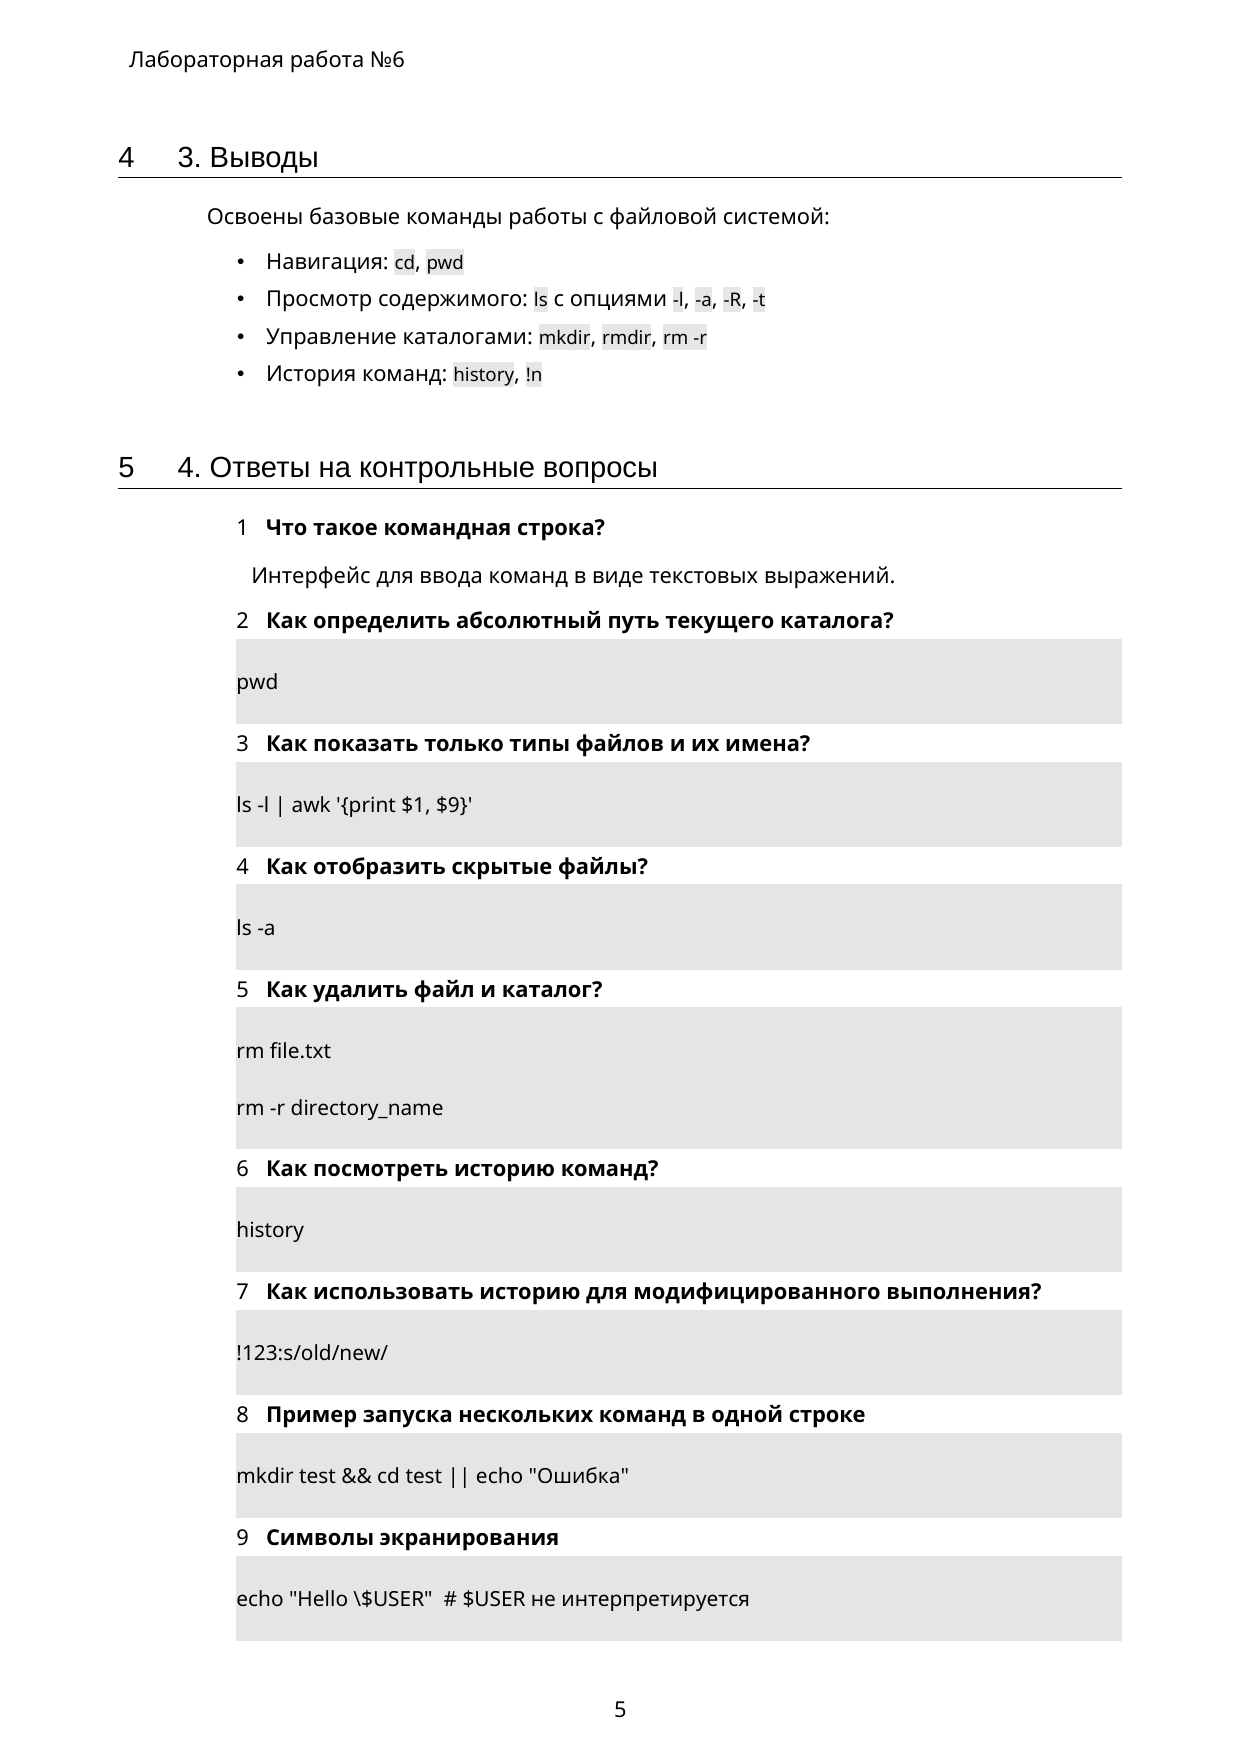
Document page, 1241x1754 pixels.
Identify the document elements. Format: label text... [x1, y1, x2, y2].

text ls -a [236, 884, 1122, 970]
text history [236, 1187, 1122, 1272]
list Как использовать историю для модифицированного выполнения? [236, 1272, 1122, 1310]
text 3. Выводы [118, 138, 1122, 177]
list Как определить абсолютный путь текущего каталога? [236, 601, 1122, 639]
list Навигация: cd, pwd [237, 242, 1122, 279]
text Интерфейс для ввода команд в виде текстовых выражений. [251, 556, 1122, 594]
text echo "Hello \$USER" # $USER не интерпретируется [236, 1556, 1122, 1641]
list Как показать только типы файлов и их имена? [236, 724, 1122, 762]
text ls -l | awk '{print $1, $9}' [236, 762, 1122, 847]
list Символы экранирования [236, 1518, 1122, 1556]
text Освоены базовые команды работы с файловой системой: [207, 197, 1122, 234]
text 4. Ответы на контрольные вопросы [118, 448, 1122, 488]
list Пример запуска нескольких команд в одной строке [236, 1395, 1122, 1433]
text pwd [236, 639, 1122, 724]
text mkdir test && cd test || echo "Ошибка" [236, 1433, 1122, 1518]
text !123:s/old/new/ [236, 1310, 1122, 1395]
list Как посмотреть историю команд? [236, 1149, 1122, 1187]
list Управление каталогами: mkdir, rmdir, rm -r [237, 317, 1122, 354]
list Как отобразить скрытые файлы? [236, 847, 1122, 884]
text rm file.txt rm -r directory_name [236, 1007, 1122, 1149]
list История команд: history, !n [237, 354, 1122, 392]
list Просмотр содержимого: ls с опциями -l, -a, -R, -t [237, 279, 1122, 317]
list Что такое командная строка? [236, 508, 1122, 545]
list Как удалить файл и каталог? [236, 970, 1122, 1007]
